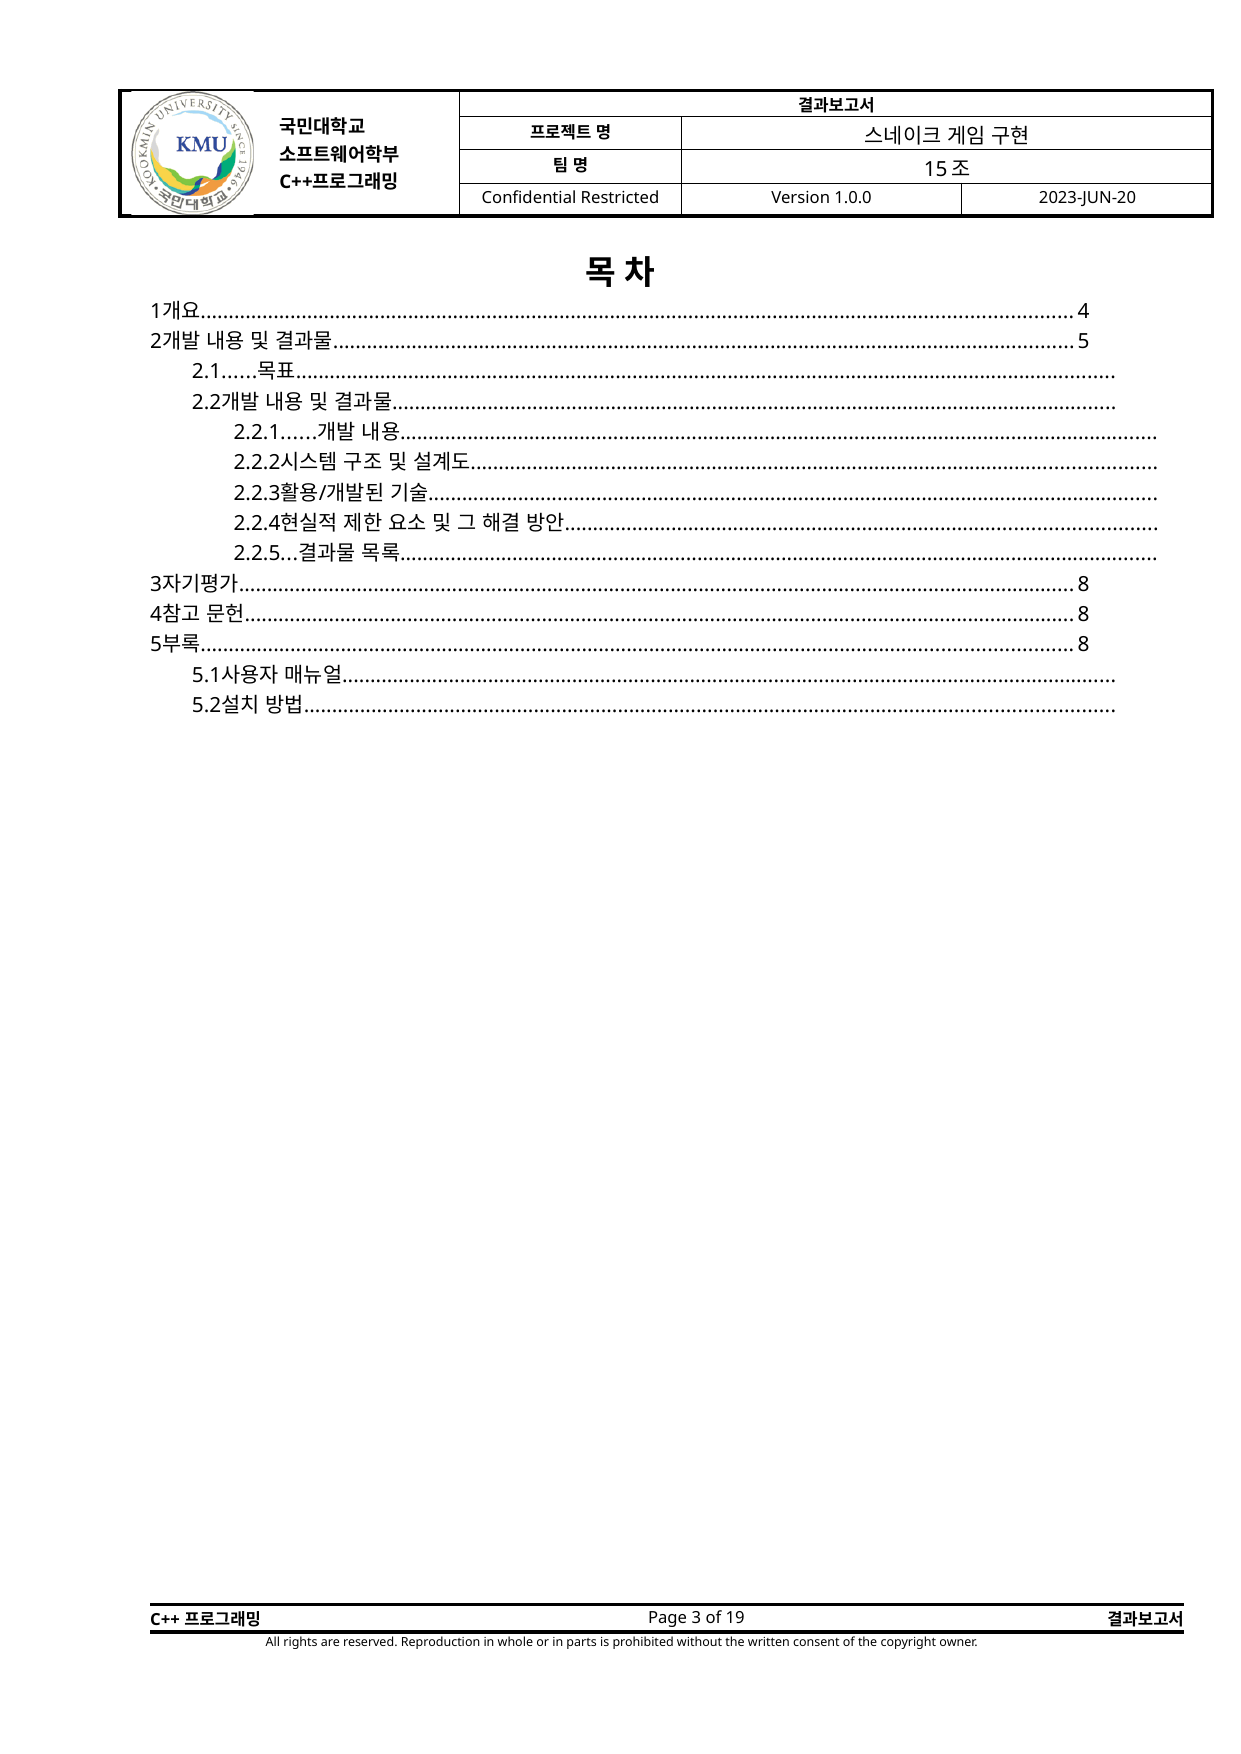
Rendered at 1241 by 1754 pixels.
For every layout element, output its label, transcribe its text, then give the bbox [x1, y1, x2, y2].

text 2.2.4 현실적 제한 요소 및 그 해결 방안 6 [233, 506, 1090, 537]
text 4 참고 문헌 8 [150, 597, 1090, 627]
text 2 개발 내용 및 결과물 5 [150, 324, 1090, 355]
text 2.2 개발 내용 및 결과물 6 [192, 385, 1090, 415]
text 1 개요 4 [150, 294, 1090, 324]
text 2.2.3 활용/개발된 기술 6 [233, 476, 1090, 506]
text 3 자기평가 8 [150, 567, 1090, 597]
text 5.2 설치 방법 8 [192, 688, 1090, 718]
text 2.2.2 시스템 구조 및 설계도 6 [233, 446, 1090, 476]
picture [131, 91, 254, 215]
text 2.2.1 개발 내용 6 [233, 415, 1090, 446]
text 5.1 사용자 매뉴얼 8 [192, 658, 1090, 688]
text 2.2.5 결과물 목록 7 [233, 537, 1090, 567]
text 목 차 [150, 246, 1090, 294]
text 2.1 목표 5 [192, 355, 1090, 385]
text 5 부록 8 [150, 627, 1090, 658]
